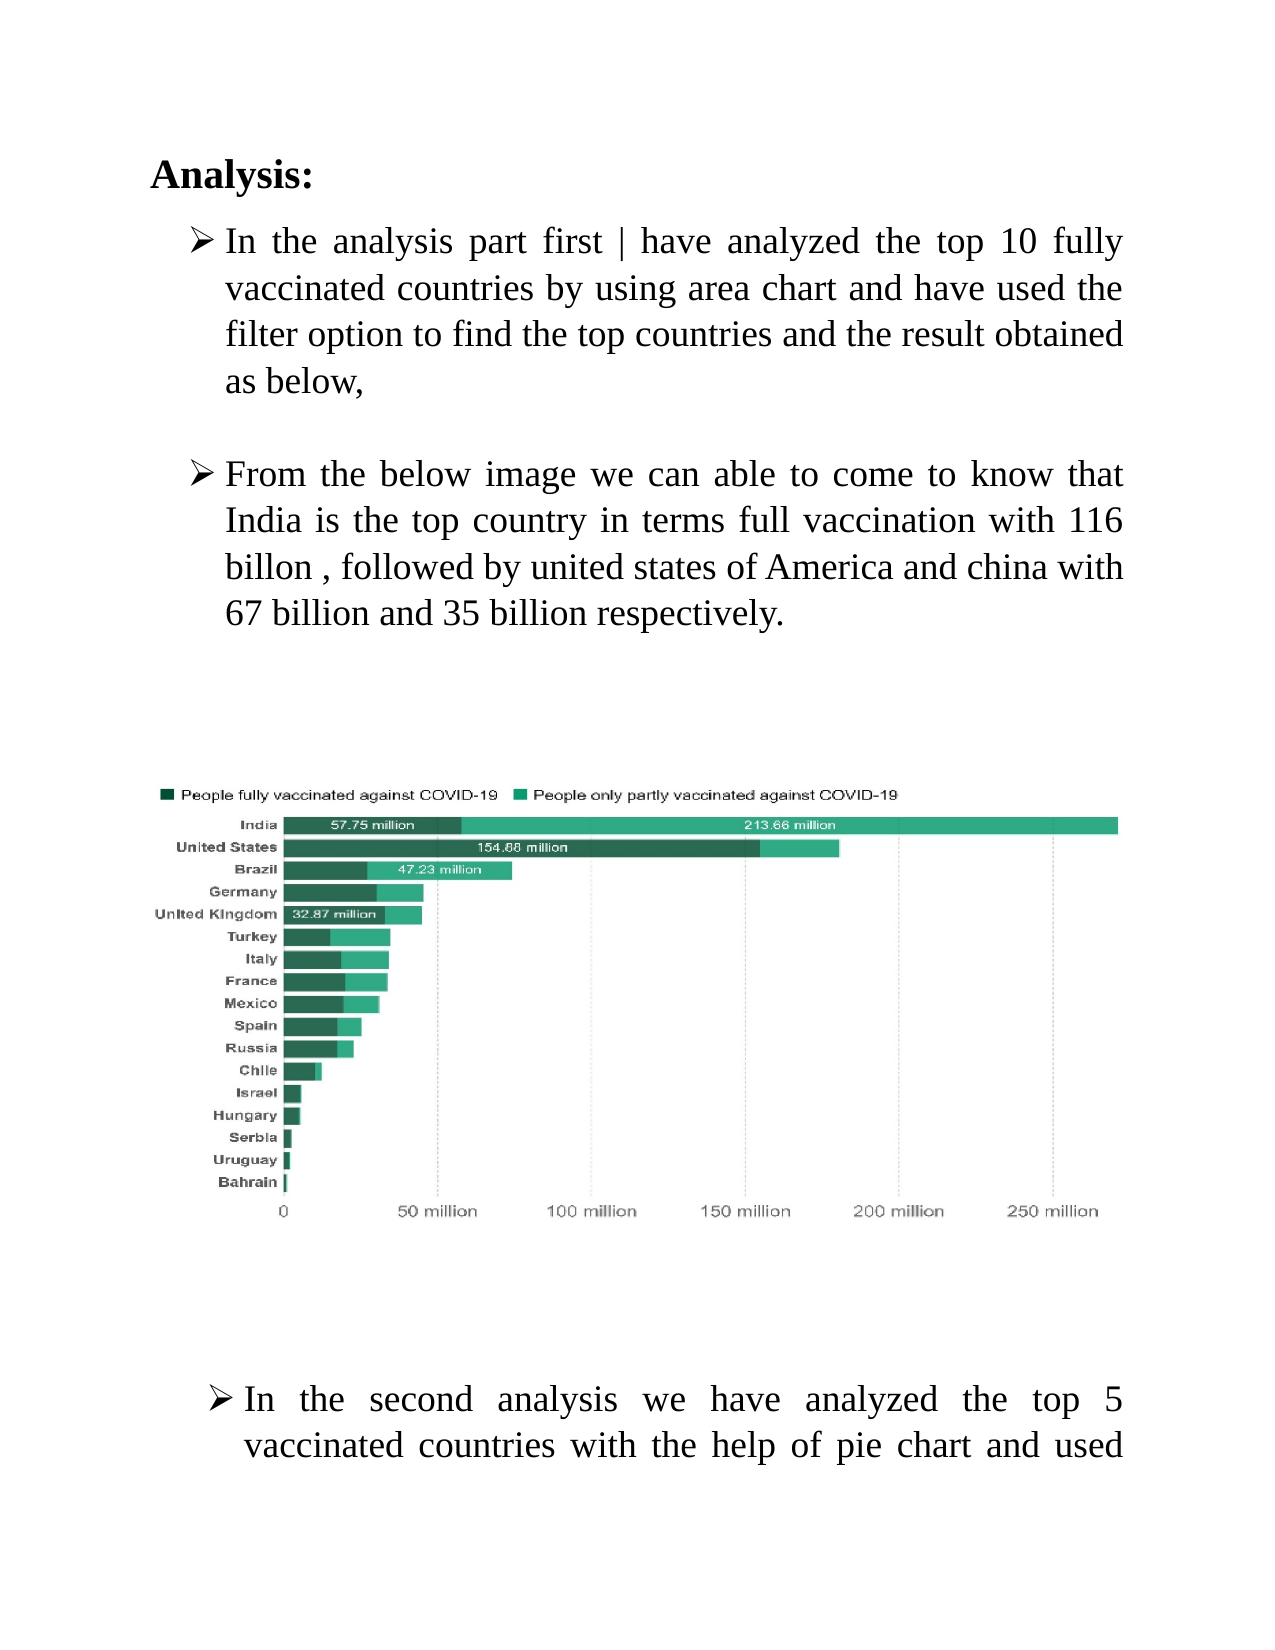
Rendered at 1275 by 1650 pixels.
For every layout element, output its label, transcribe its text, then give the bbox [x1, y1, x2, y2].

list From the below image we can able to come to know that India is the top country in terms full vaccination with 116 billon , followed by united states of America and china with 67 billion and 35 billion respectively. [187, 451, 1125, 634]
picture [150, 779, 1125, 1226]
text Analysis: [150, 150, 1125, 198]
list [206, 1376, 1125, 1466]
list In the analysis part first | have analyzed the top 10 fully vaccinated countries by using area chart and have used the filter option to find the top countries and the result obtained as below, [187, 218, 1125, 401]
